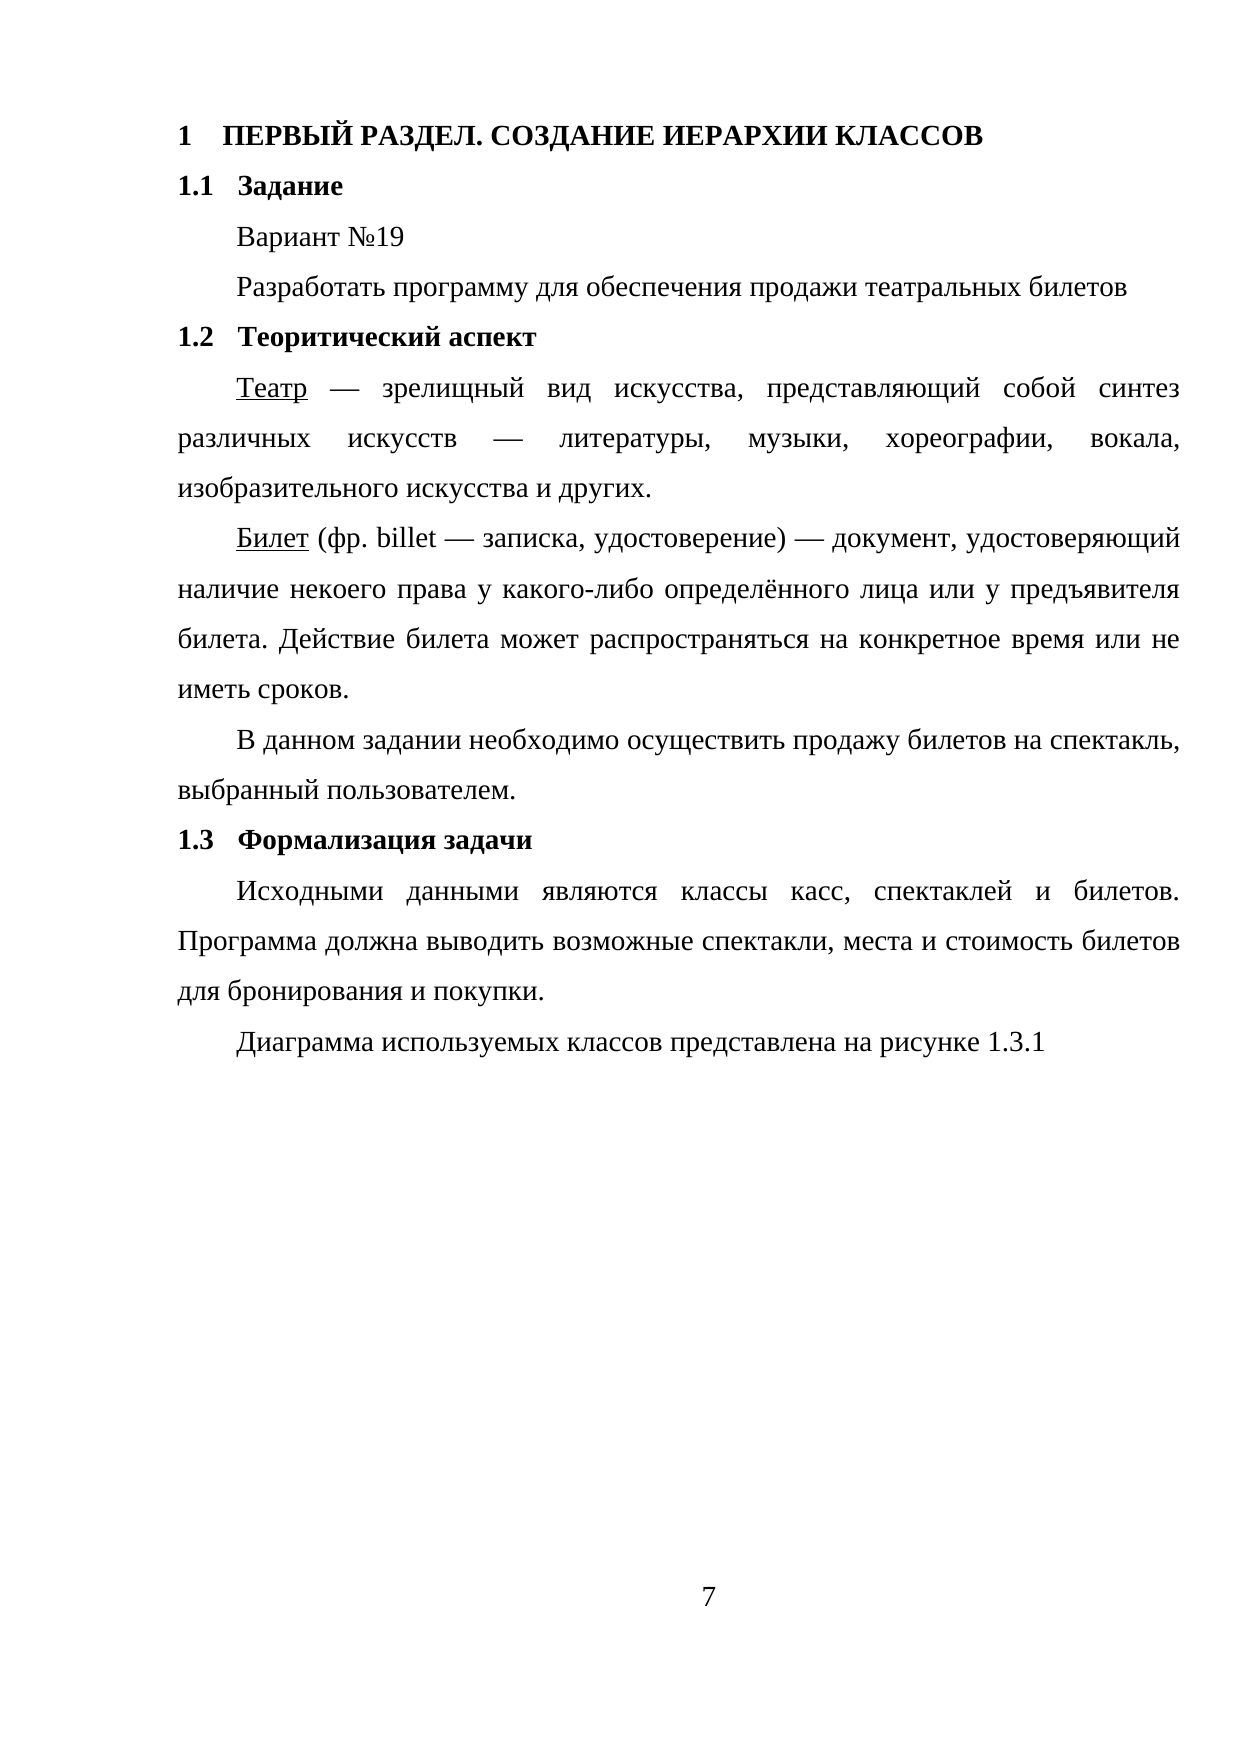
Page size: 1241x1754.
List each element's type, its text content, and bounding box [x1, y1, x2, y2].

text Театр — зрелищный вид искусства, представляющий собой синтез различных искусств — литературы, музыки, хореографии, вокала, изобразительного искусства и других. [177, 370, 1181, 504]
text Билет (фр. billet — записка, удостоверение) — документ, удостоверяющий наличие некоего права у какого-либо определённого лица или у предъявителя билета. Действие билета может распространяться на конкретное время или не иметь сроков. [177, 521, 1181, 705]
text Разработать программу для обеспечения продажи театральных билетов [177, 269, 1181, 303]
text В данном задании необходимо осуществить продажу билетов на спектакль, выбранный пользователем. [177, 722, 1181, 806]
subtitle Задание [177, 168, 1181, 202]
subtitle Теоритический аспект [177, 319, 1181, 353]
subtitle Формализация задачи [177, 822, 1181, 856]
text Вариант №19 [177, 219, 1181, 252]
text Исходными данными являются классы касс, спектаклей и билетов. Программа должна выводить возможные спектакли, места и стоимость билетов для бронирования и покупки. [177, 873, 1181, 1007]
text Диаграмма используемых классов представлена на рисунке 1.3.1 [177, 1024, 1181, 1057]
subtitle Первый раздел. Создание иерархии классов [177, 118, 1181, 152]
